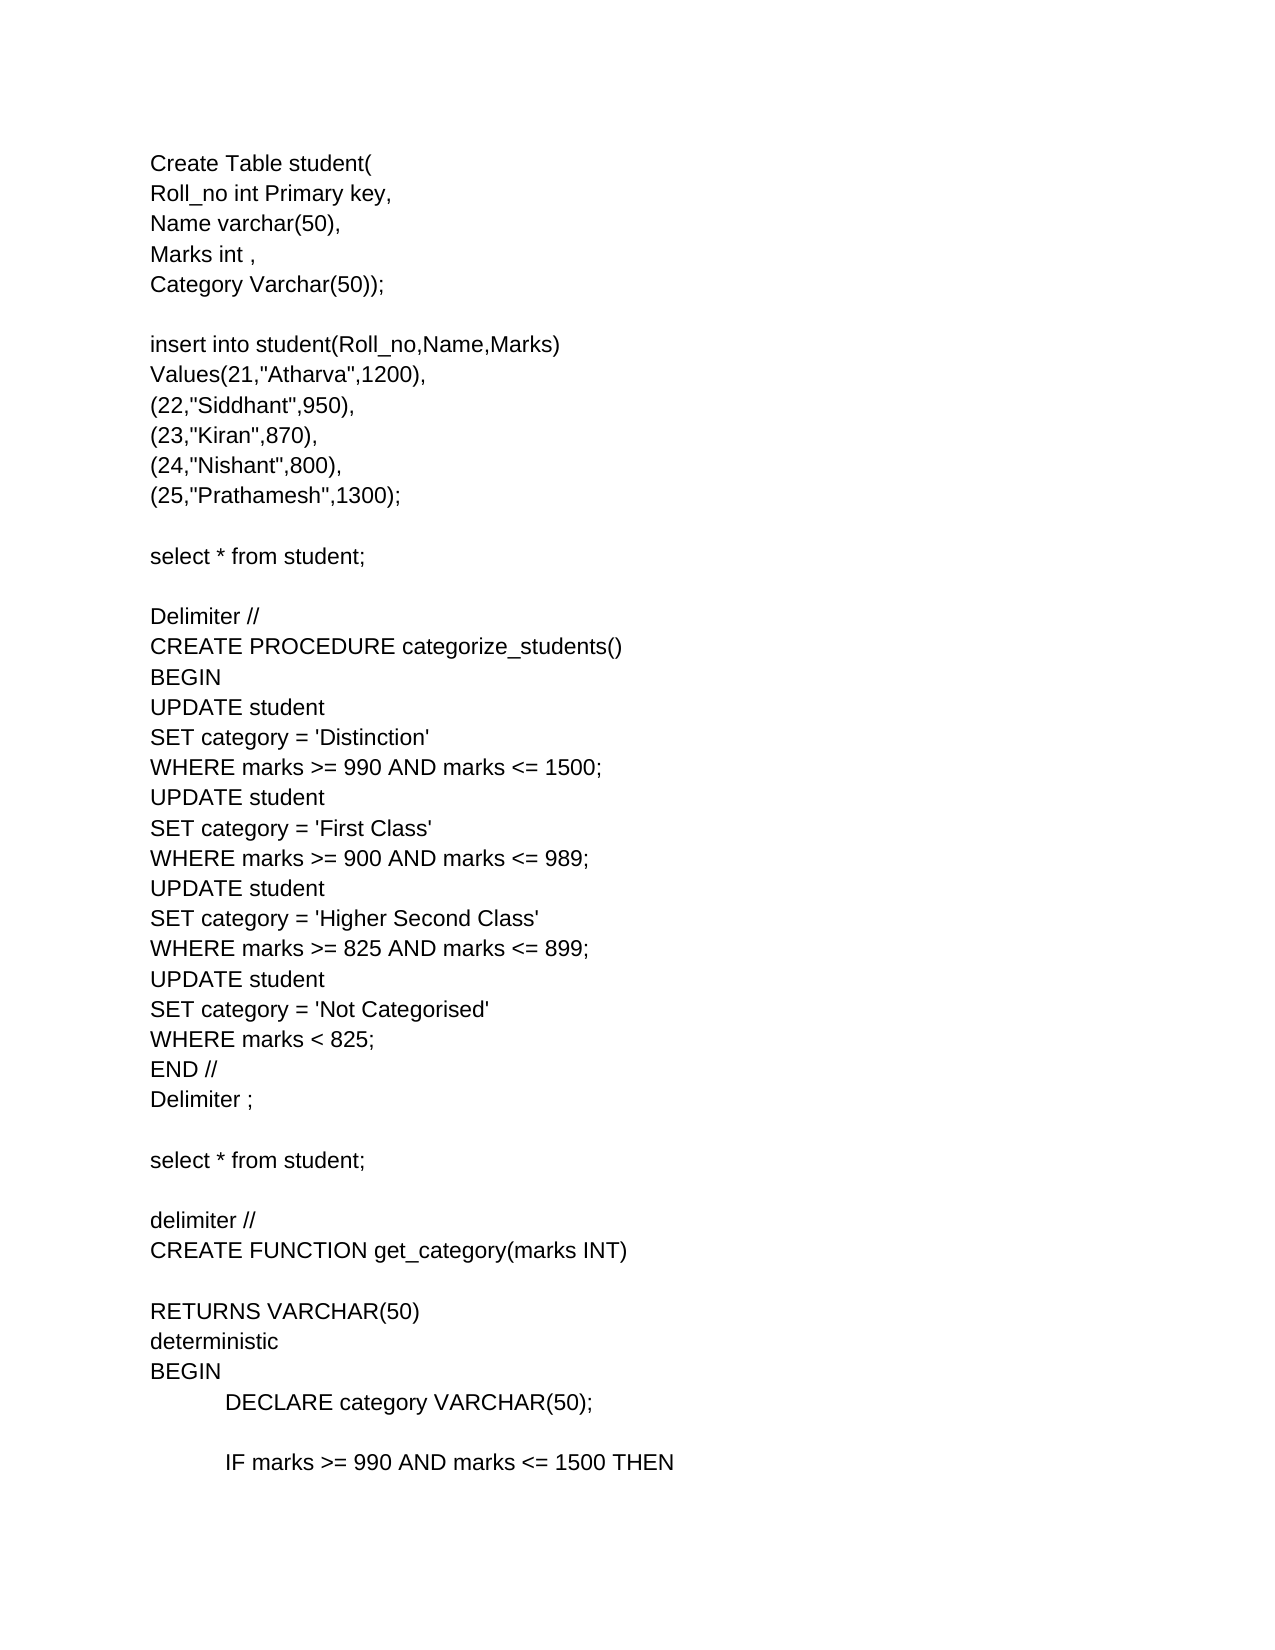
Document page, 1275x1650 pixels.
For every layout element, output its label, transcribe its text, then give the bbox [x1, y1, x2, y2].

text IF marks >= 990 AND marks <= 1500 THEN [150, 1449, 1125, 1475]
text insert into student(Roll_no,Name,Marks) [150, 331, 1125, 358]
text DECLARE category VARCHAR(50); [150, 1388, 1125, 1415]
text Roll_no int Primary key, [150, 180, 1125, 207]
text UPDATE student [150, 875, 1125, 901]
text (25,"Prathamesh",1300); [150, 482, 1125, 509]
text WHERE marks >= 990 AND marks <= 1500; [150, 754, 1125, 781]
text select * from student; [150, 543, 1125, 569]
text WHERE marks >= 900 AND marks <= 989; [150, 845, 1125, 871]
text BEGIN [150, 663, 1125, 690]
text (24,"Nishant",800), [150, 452, 1125, 478]
text CREATE FUNCTION get_category(marks INT) [150, 1237, 1125, 1264]
text SET category = 'Distinction' [150, 724, 1125, 750]
text (23,"Kiran",870), [150, 422, 1125, 448]
text delimiter // [150, 1207, 1125, 1234]
text RETURNS VARCHAR(50) [150, 1298, 1125, 1324]
text CREATE PROCEDURE categorize_students() [150, 633, 1125, 660]
text Marks int , [150, 241, 1125, 267]
text BEGIN [150, 1358, 1125, 1385]
text Category Varchar(50)); [150, 271, 1125, 297]
text Name varchar(50), [150, 210, 1125, 237]
text END // [150, 1056, 1125, 1083]
text Delimiter // [150, 603, 1125, 629]
text (22,"Siddhant",950), [150, 392, 1125, 418]
text UPDATE student [150, 784, 1125, 811]
text SET category = 'Not Categorised' [150, 996, 1125, 1022]
text SET category = 'Higher Second Class' [150, 905, 1125, 932]
text select * from student; [150, 1147, 1125, 1173]
text Values(21,"Atharva",1200), [150, 361, 1125, 388]
text deterministic [150, 1328, 1125, 1354]
text UPDATE student [150, 966, 1125, 992]
text Delimiter ; [150, 1086, 1125, 1113]
text SET category = 'First Class' [150, 814, 1125, 841]
text UPDATE student [150, 694, 1125, 720]
text WHERE marks >= 825 AND marks <= 899; [150, 935, 1125, 962]
text WHERE marks < 825; [150, 1026, 1125, 1052]
text Create Table student( [150, 150, 1125, 176]
